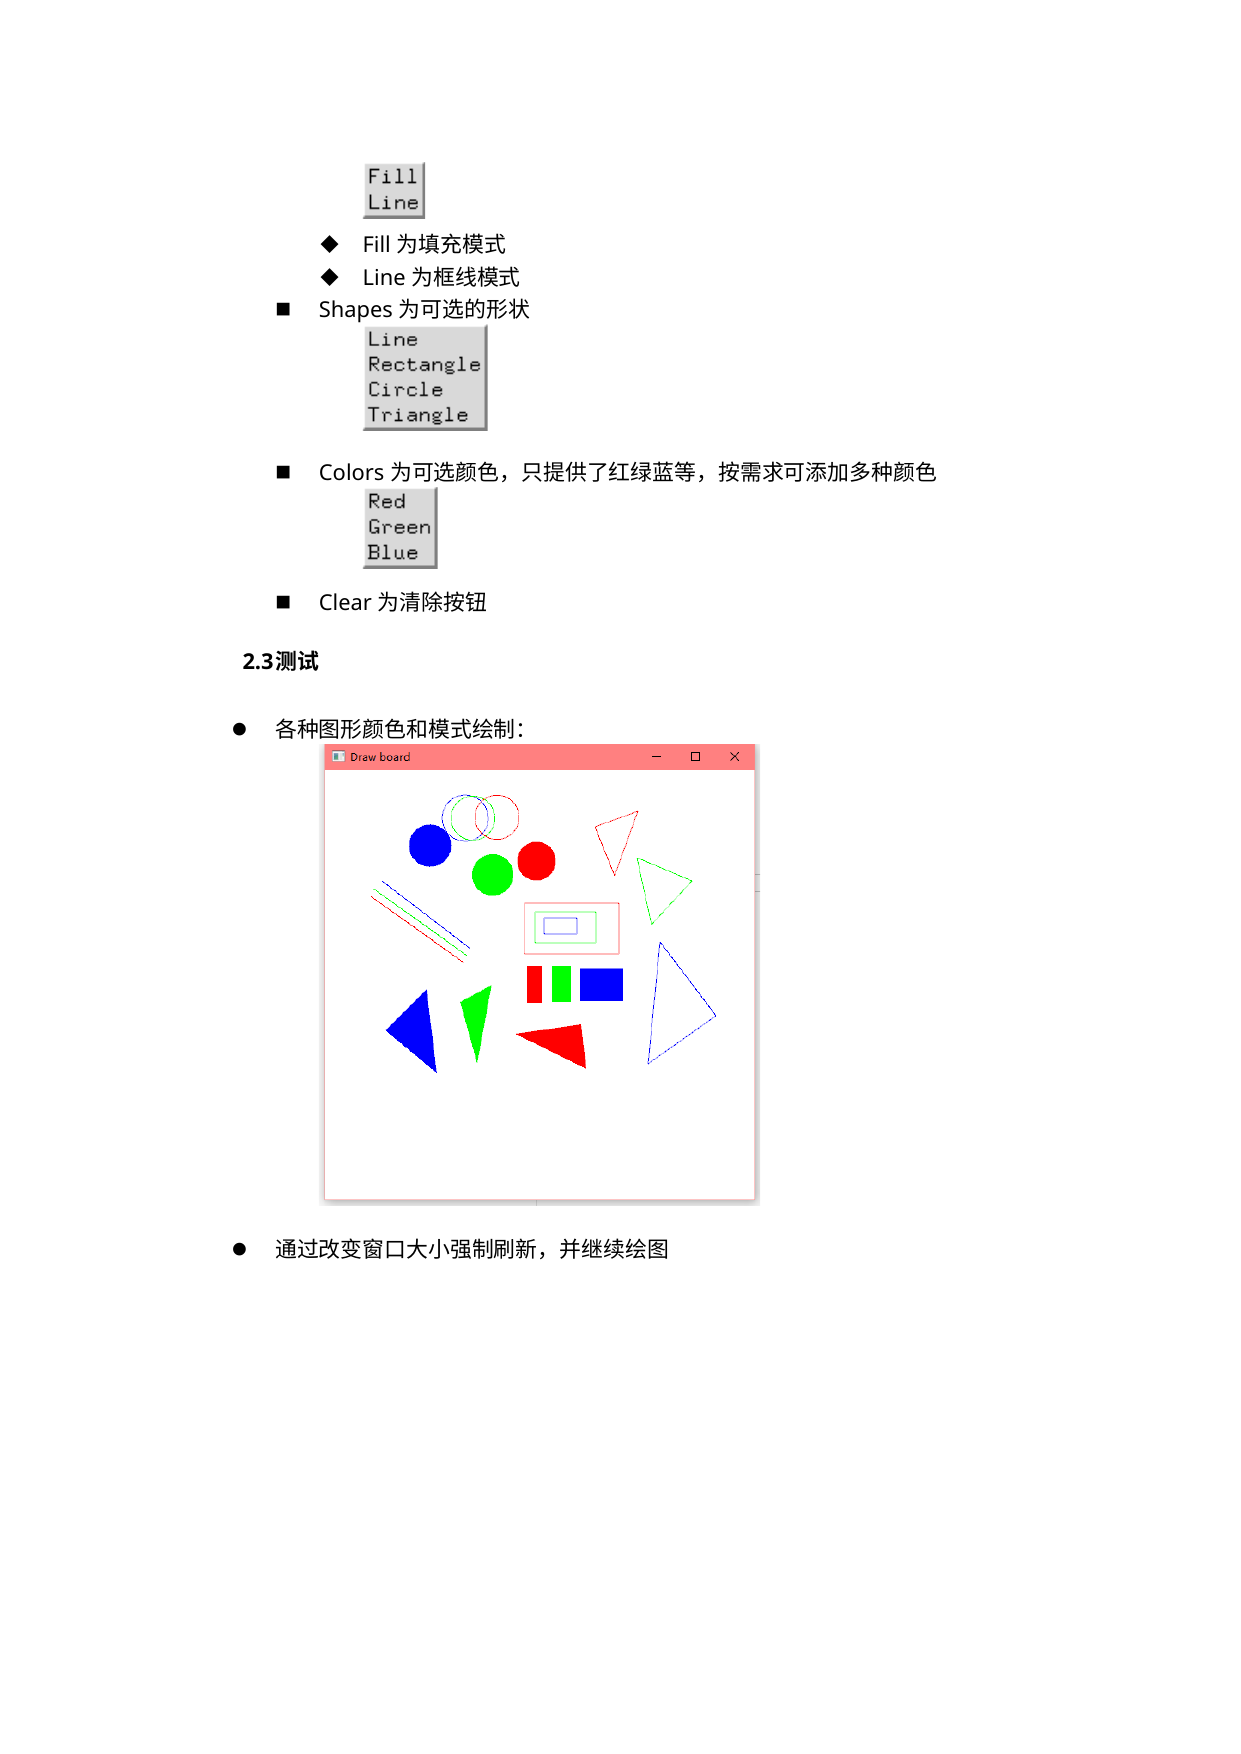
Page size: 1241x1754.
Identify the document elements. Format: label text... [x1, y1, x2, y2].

picture [362, 324, 488, 431]
picture [362, 162, 426, 219]
list Fill 为填充模式 [319, 227, 1053, 259]
list 各种图形颜色和模式绘制： [231, 712, 1053, 744]
picture [362, 487, 438, 569]
list Colors 为可选颜色，只提供了红绿蓝等，按需求可添加多种颜色 [275, 454, 1053, 487]
list 通过改变窗口大小强制刷新，并继续绘图 [231, 1232, 1053, 1264]
list Line 为框线模式 [319, 259, 1053, 292]
list Clear 为清除按钮 [275, 584, 1053, 617]
subtitle 测试 [198, 644, 1053, 677]
list Shapes 为可选的形状 [275, 292, 1053, 324]
picture [318, 744, 761, 1206]
